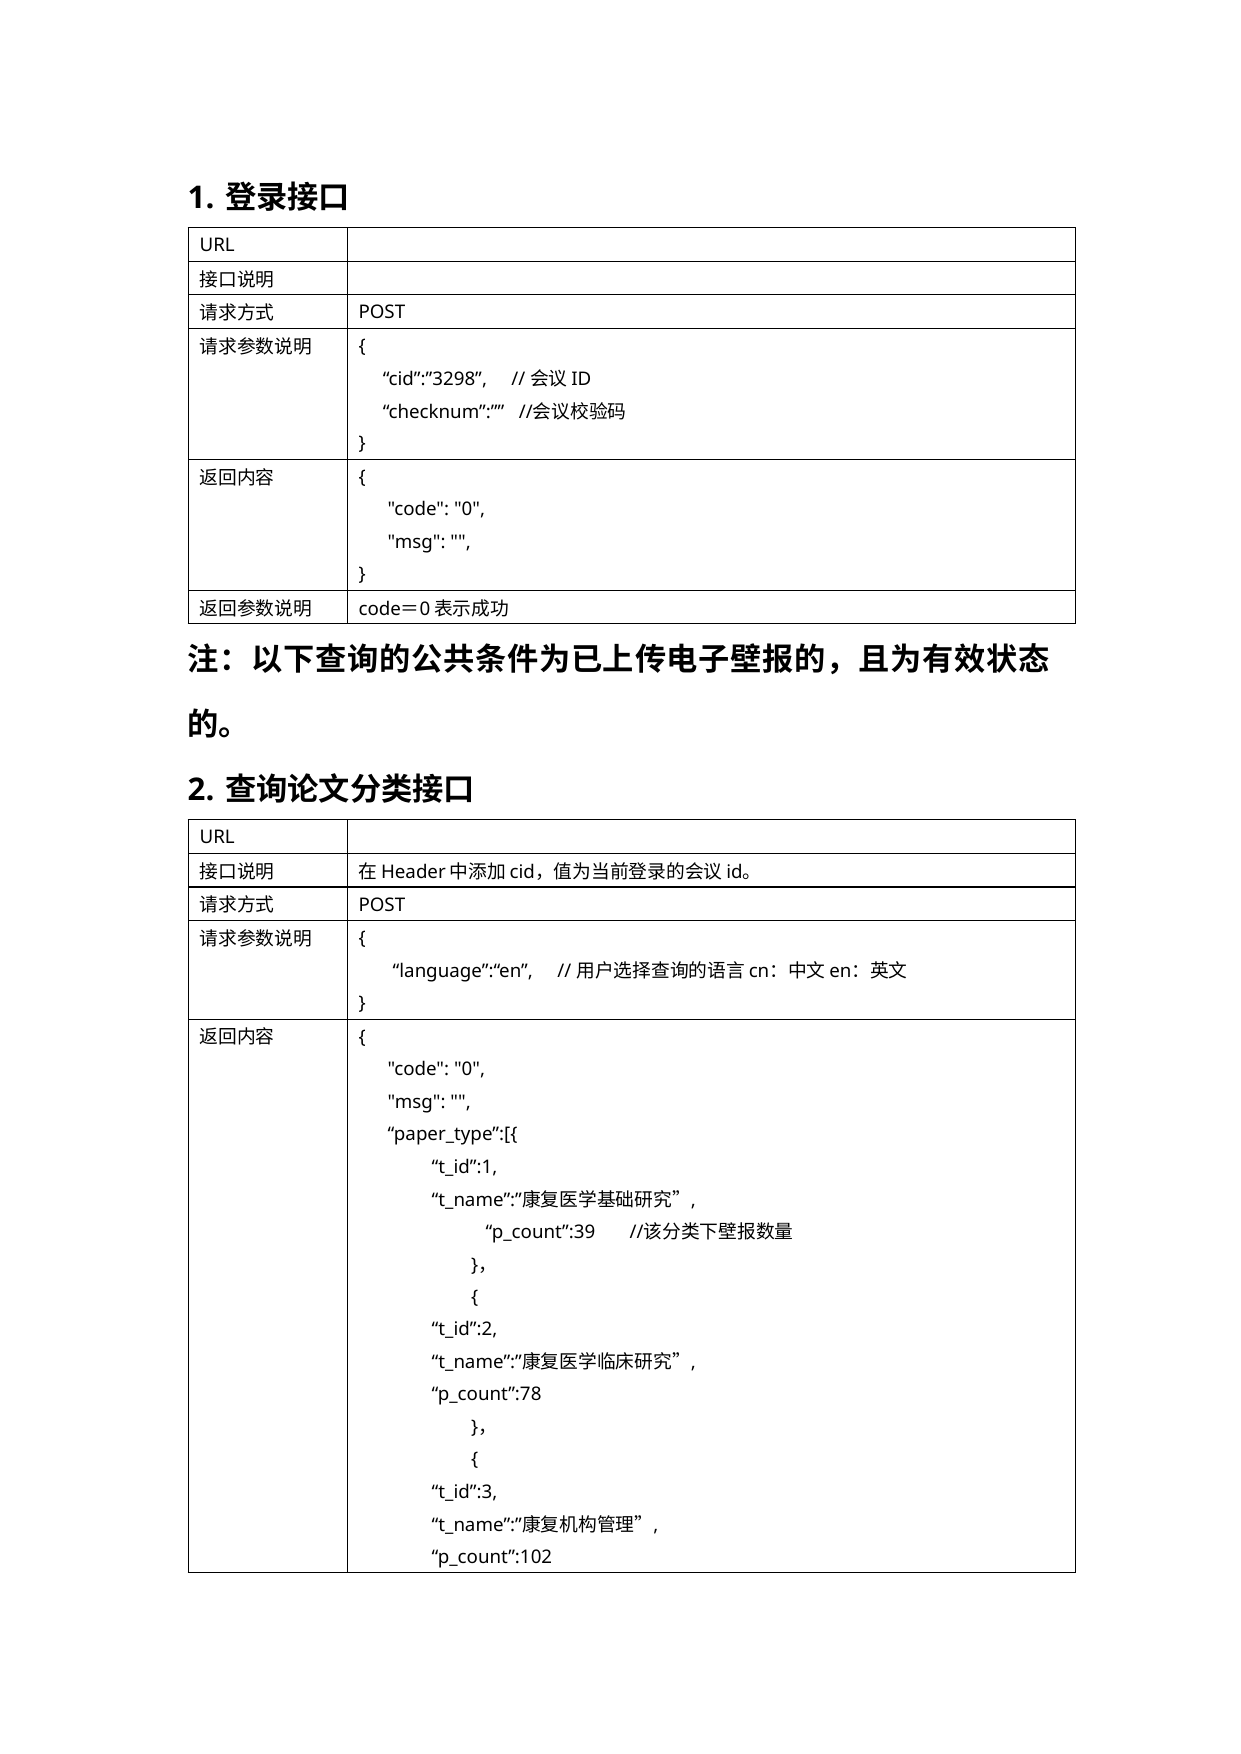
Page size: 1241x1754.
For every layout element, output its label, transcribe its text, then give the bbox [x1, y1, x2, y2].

table_cell [348, 262, 1075, 294]
table_cell POST [348, 888, 1075, 920]
table_cell 请求参数说明 [189, 329, 347, 459]
table_header URL [189, 820, 347, 853]
list 登录接口 [187, 162, 1053, 227]
table_cell 返回参数说明 [189, 591, 347, 623]
table_cell 请求方式 [189, 295, 347, 328]
table_cell 接口说明 [189, 262, 347, 294]
table_cell 请求方式 [189, 888, 347, 920]
table_cell { “cid”:”3298”, // 会议ID “checknum”:”” //会议校验码 } [348, 329, 1075, 459]
table_header [348, 228, 1075, 261]
table_cell POST [348, 295, 1075, 328]
table_cell { "code": "0", "msg": "", } [348, 460, 1075, 590]
table_cell 接口说明 [189, 854, 347, 886]
table_cell 在Header中添加cid，值为当前登录的会议id。 [348, 854, 1075, 886]
table_cell { “language”:“en”, // 用户选择查询的语言cn：中文en：英文 } [348, 921, 1075, 1018]
table_header URL [189, 228, 347, 261]
text 注：以下查询的公共条件为已上传电子壁报的，且为有效状态的。 [187, 624, 1053, 754]
table_header [348, 820, 1075, 853]
table_cell 请求参数说明 [189, 921, 347, 1018]
table_cell 返回内容 [189, 1020, 347, 1572]
list 查询论文分类接口 [187, 754, 1053, 819]
table_cell code＝0表示成功 [348, 591, 1075, 623]
table_cell 返回内容 [189, 460, 347, 590]
